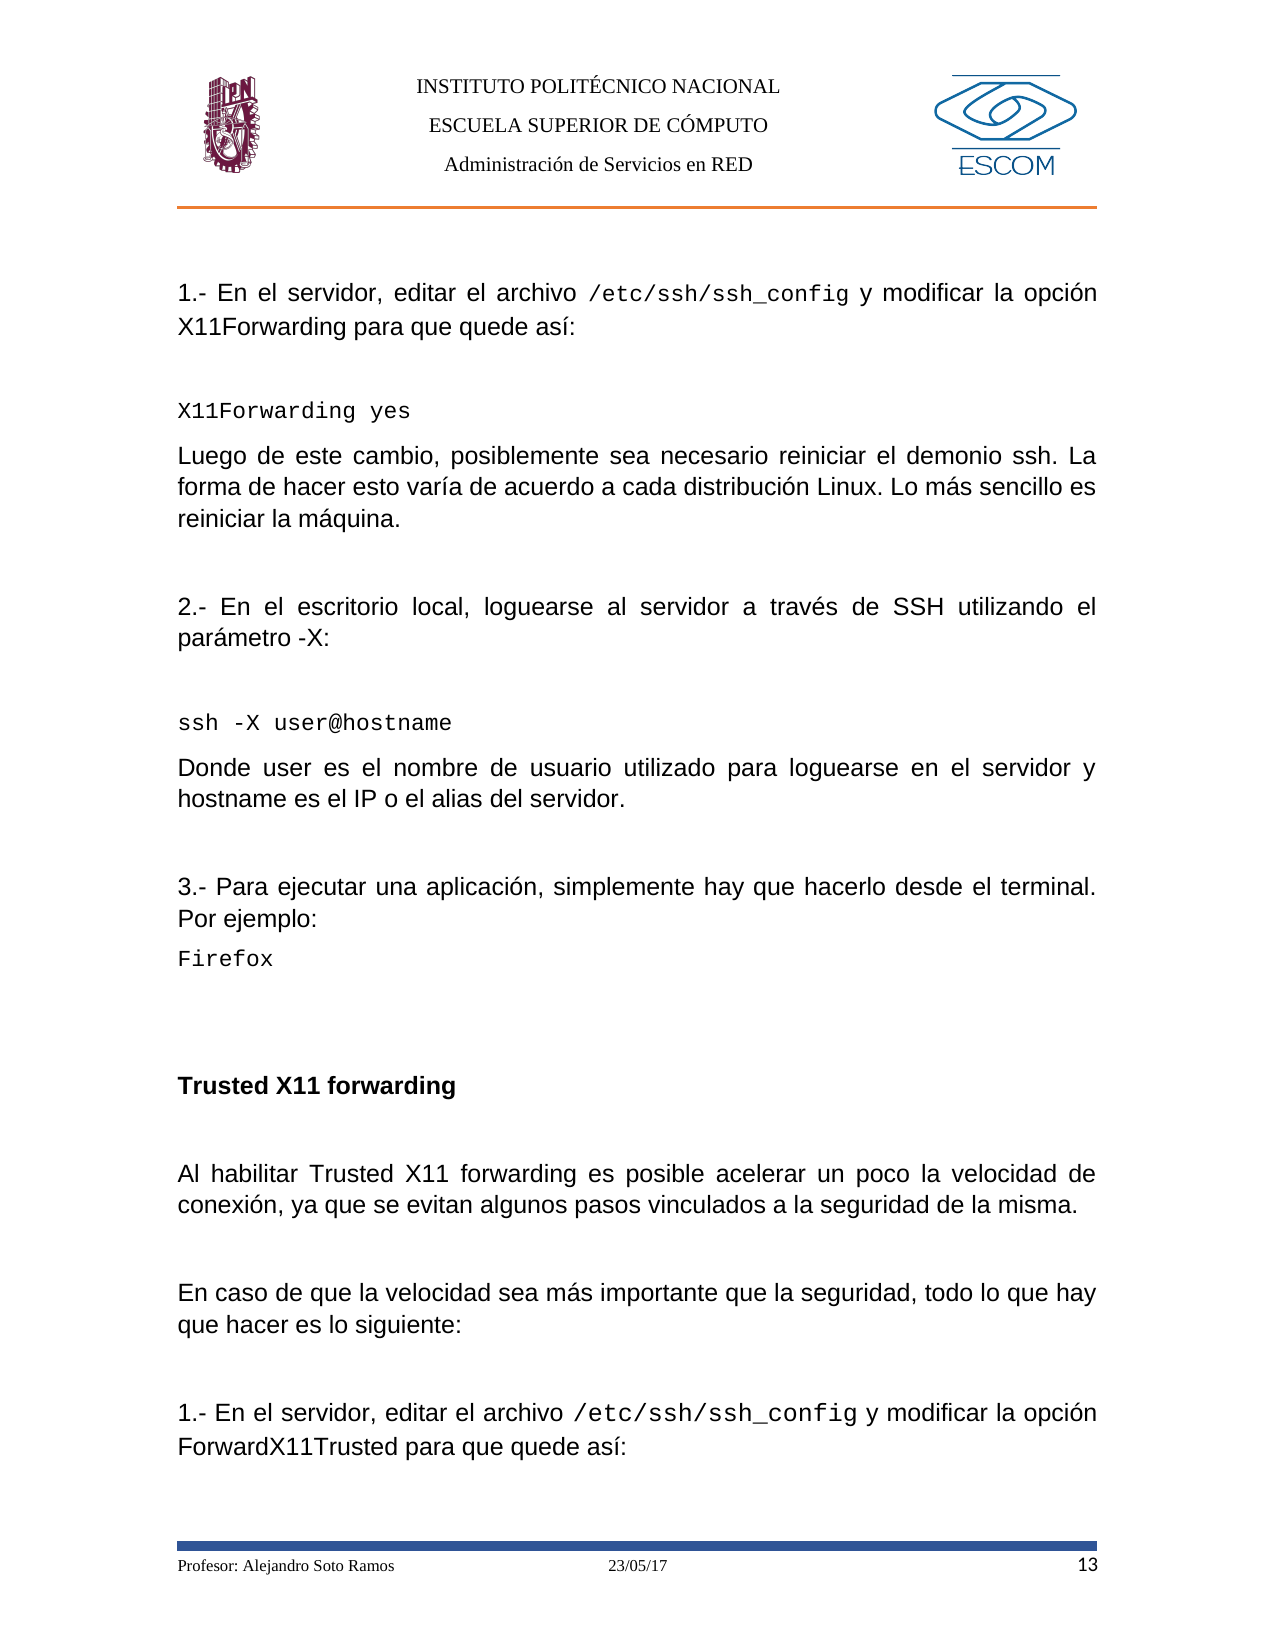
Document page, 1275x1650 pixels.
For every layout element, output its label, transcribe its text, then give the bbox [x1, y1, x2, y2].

text 1.- En el servidor, editar el archivo /etc/ssh/ssh_config y modificar la opción X11Forwarding para que quede así: [177, 278, 1098, 340]
text Trusted X11 forwarding [177, 1071, 1098, 1099]
picture [934, 75, 1077, 175]
text Firefox [177, 948, 1098, 974]
text X11Forwarding yes [177, 400, 1098, 426]
text 3.- Para ejecutar una aplicación, simplemente hay que hacerlo desde el terminal. Por ejemplo: [177, 872, 1098, 932]
text Donde user es el nombre de usuario utilizado para loguearse en el servidor y hostname es el IP o el alias del servidor. [177, 752, 1098, 813]
text 2.- En el escritorio local, loguearse al servidor a través de SSH utilizando el parámetro -X: [177, 592, 1098, 652]
text Luego de este cambio, posiblemente sea necesario reiniciar el demonio ssh. La forma de hacer esto varía de acuerdo a cada distribución Linux. Lo más sencillo es reiniciar la máquina. [177, 441, 1098, 532]
text En caso de que la velocidad sea más importante que la seguridad, todo lo que hay que hacer es lo siguiente: [177, 1278, 1098, 1339]
text 1.- En el servidor, editar el archivo /etc/ssh/ssh_config y modificar la opción ForwardX11Trusted para que quede así: [177, 1398, 1098, 1461]
text Al habilitar Trusted X11 forwarding es posible acelerar un poco la velocidad de conexión, ya que se evitan algunos pasos vinculados a la seguridad de la misma. [177, 1159, 1098, 1219]
text ssh -X user@hostname [177, 712, 1098, 737]
picture [198, 73, 261, 176]
